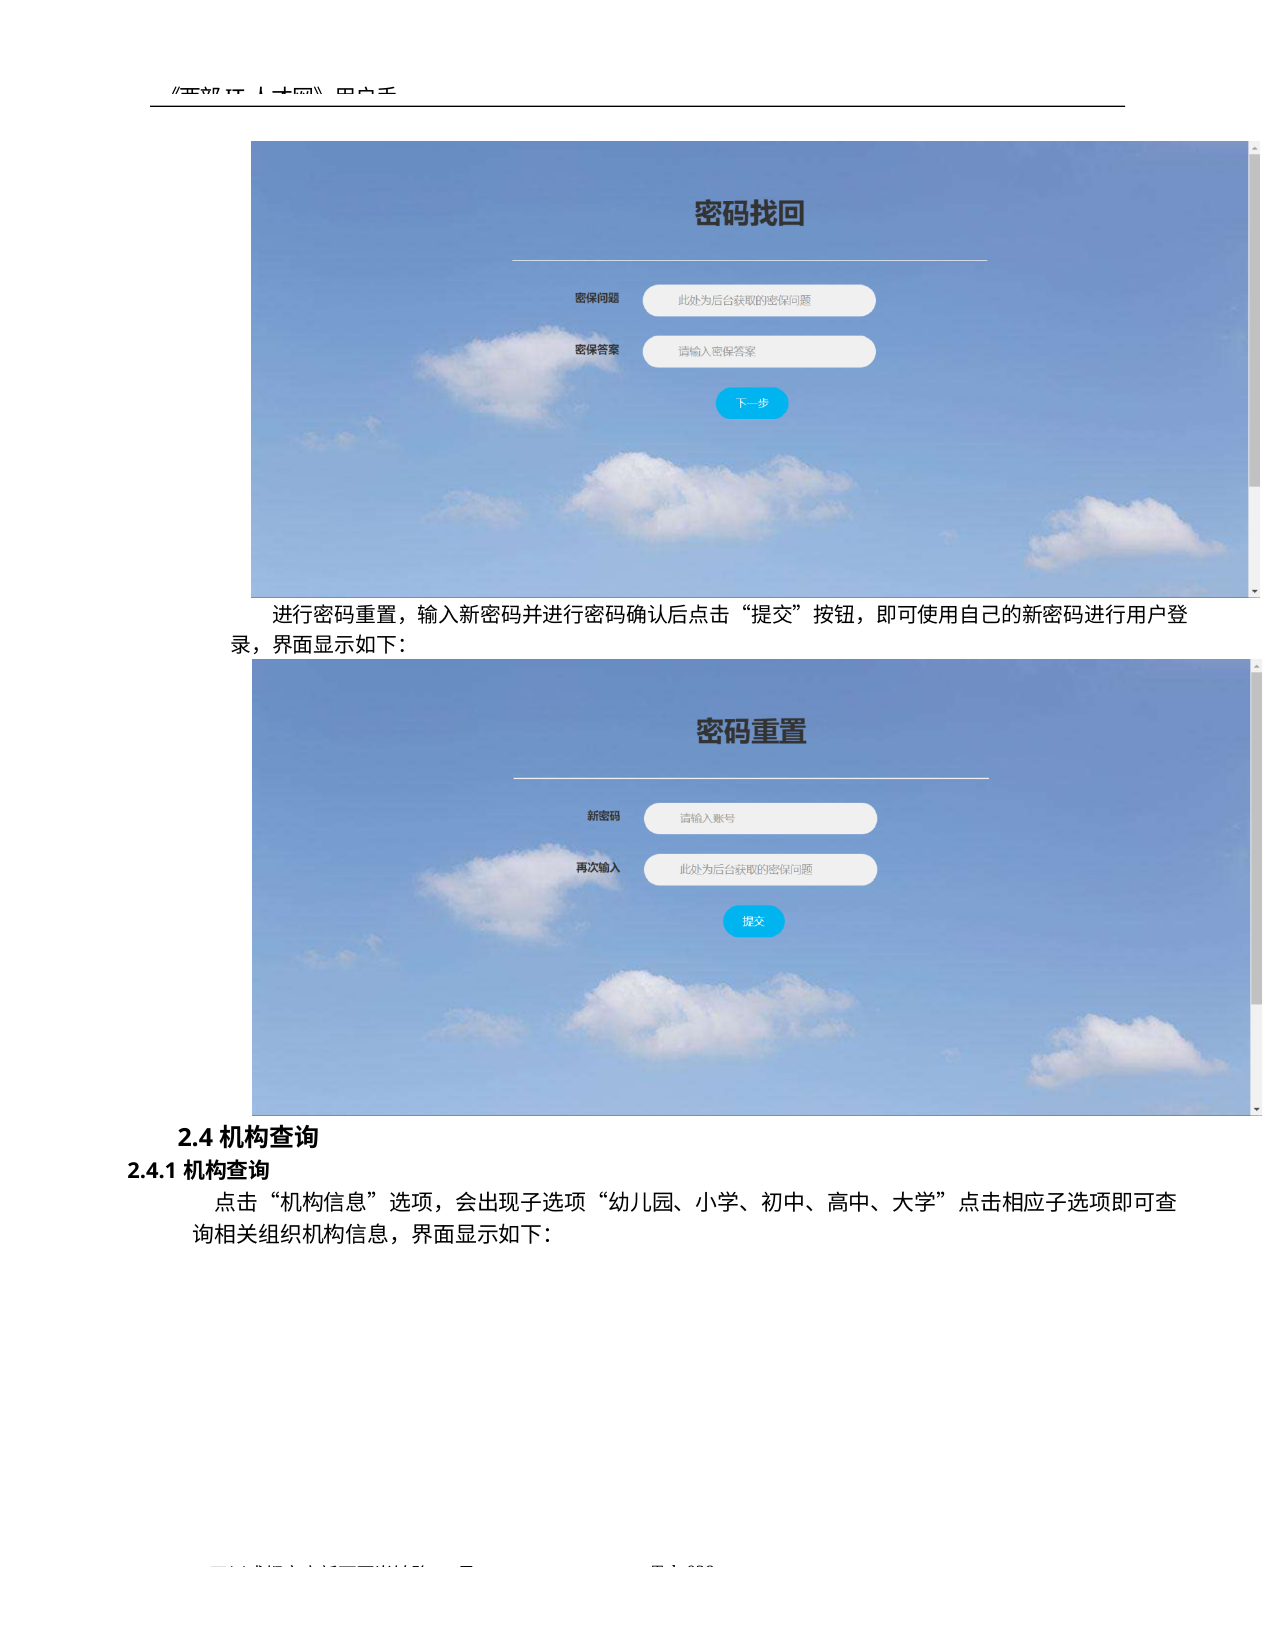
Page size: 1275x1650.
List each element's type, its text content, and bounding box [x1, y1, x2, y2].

text 2.4 机构查询 [127, 1117, 1196, 1153]
picture [251, 141, 1261, 598]
text 2.4.1 机构查询 [127, 1153, 1196, 1185]
text 点击“机构信息”选项，会出现子选项“幼儿园、小学、初中、高中、大学”点击相应子选项即可查询相关组织机构信息，界面显示如下： [192, 1185, 1196, 1249]
picture [252, 659, 1263, 1116]
text 进行密码重置，输入新密码并进行密码确认后点击“提交”按钮，即可使用自己的新密码进行用户登录，界面显示如下： [230, 598, 1196, 659]
